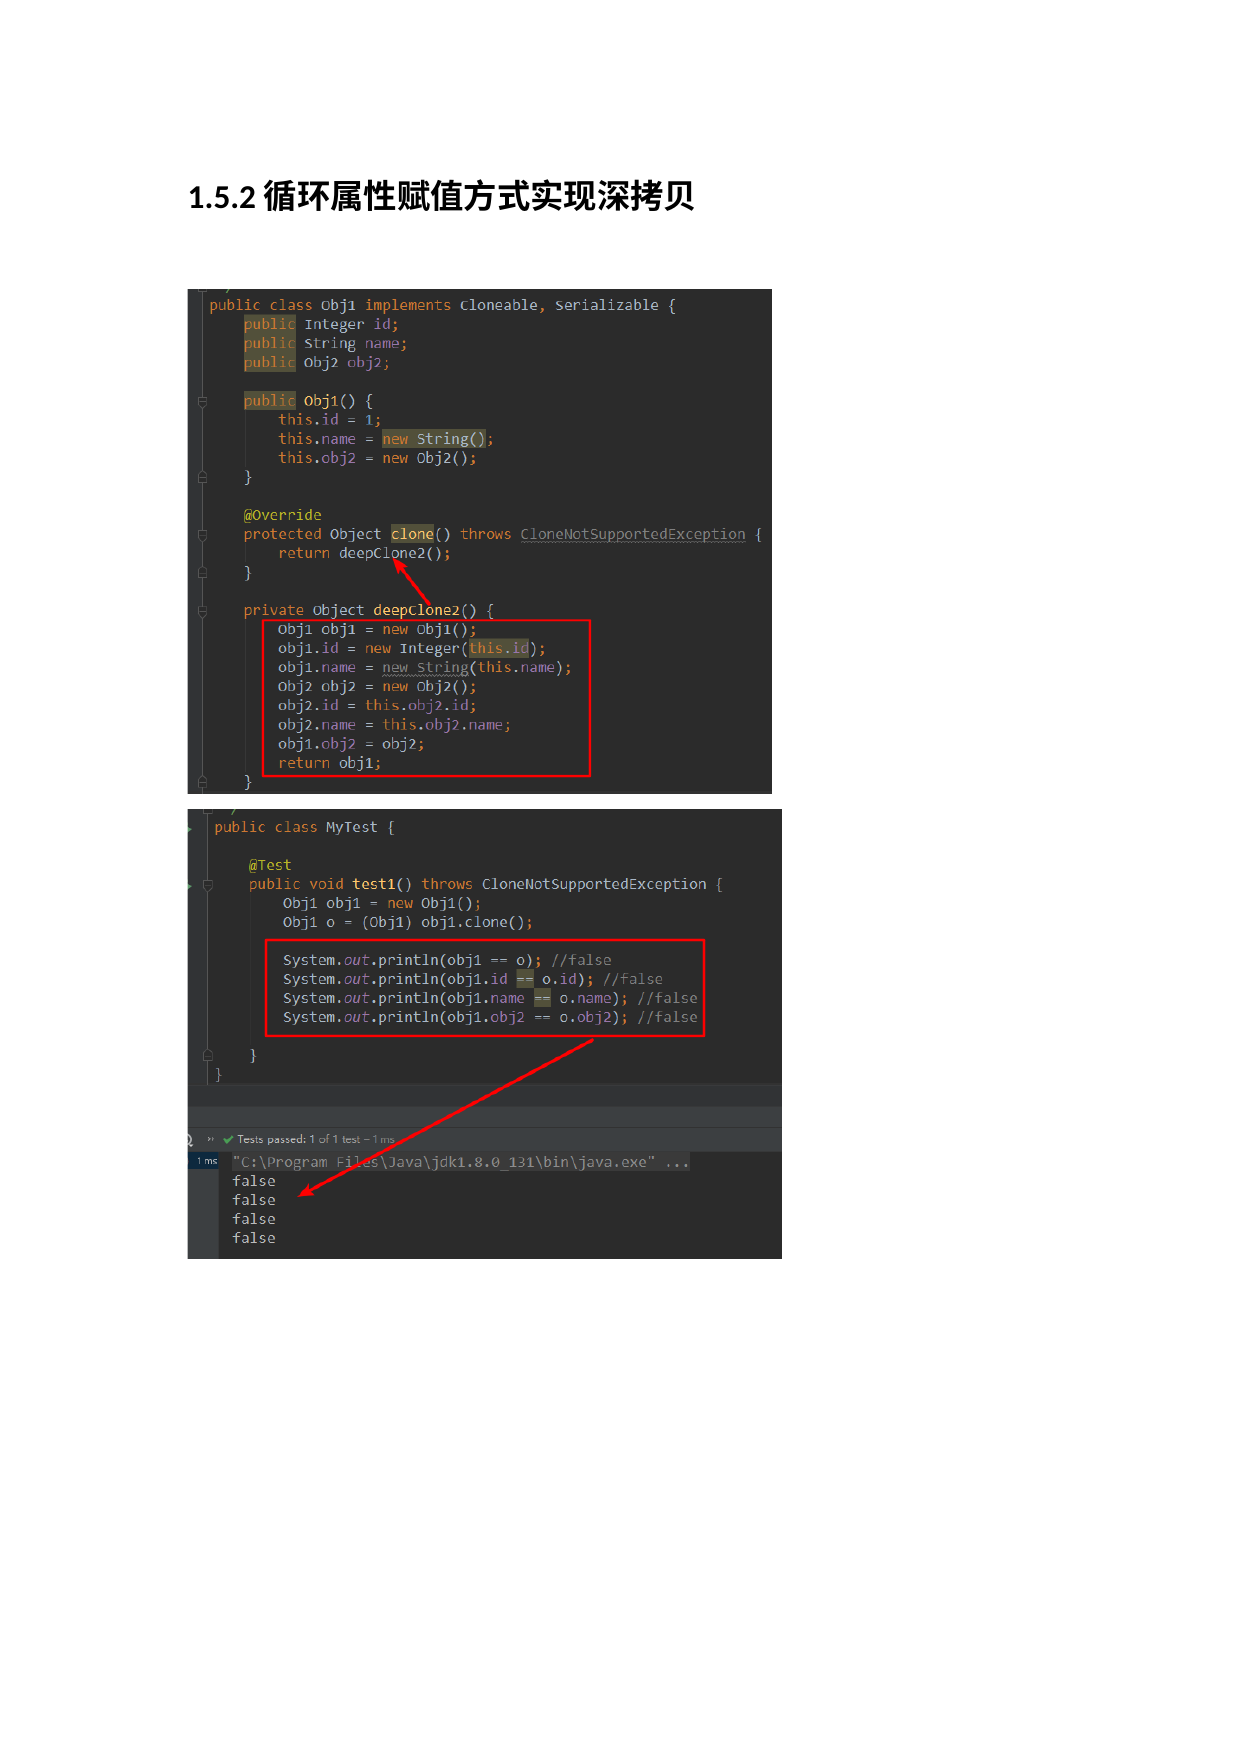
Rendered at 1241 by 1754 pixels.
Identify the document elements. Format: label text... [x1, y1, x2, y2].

picture [187, 289, 772, 794]
subtitle 1.5.2 循环属性赋值方式实现深拷贝 [187, 162, 1053, 227]
picture [187, 809, 782, 1259]
